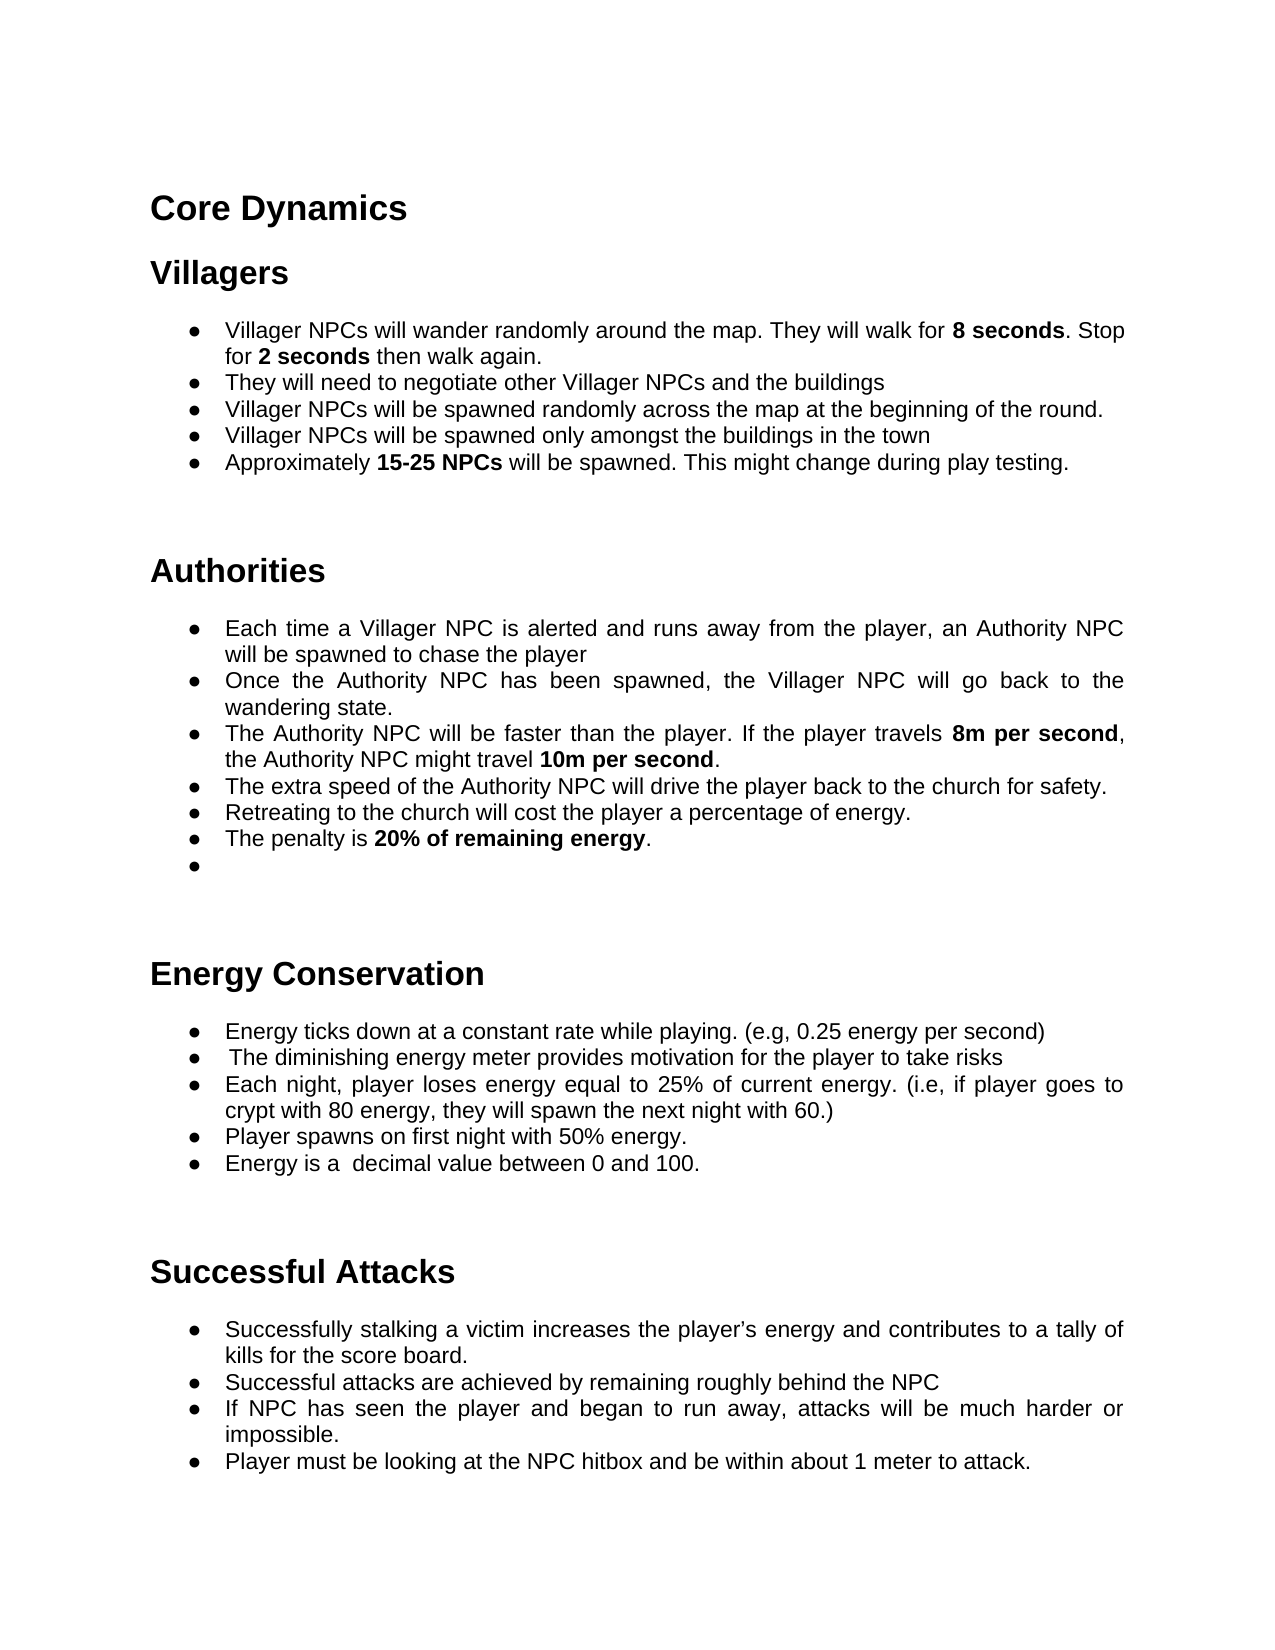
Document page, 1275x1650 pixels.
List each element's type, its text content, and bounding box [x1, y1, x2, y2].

list Approximately 15-25 NPCs will be spawned. This might change during play testing. [187, 448, 1125, 475]
list The extra speed of the Authority NPC will drive the player back to the church for safety. [187, 773, 1125, 799]
subtitle Energy Conservation [150, 954, 1125, 993]
list Villager NPCs will wander randomly around the map. They will walk for 8 seconds. Stop for 2 seconds then walk again. [187, 317, 1125, 369]
list Villager NPCs will be spawned only amongst the buildings in the town [187, 422, 1125, 448]
list The Authority NPC will be faster than the player. If the player travels 8m per second, the Authority NPC might travel 10m per second. [187, 720, 1125, 773]
list Energy ticks down at a constant rate while playing. (e.g, 0.25 energy per second) [187, 1018, 1125, 1044]
list Energy is a decimal value between 0 and 100. [187, 1150, 1125, 1176]
list The penalty is 20% of remaining energy. [187, 825, 1125, 852]
list Successfully stalking a victim increases the player’s energy and contributes to a tally of kills for the score board. [187, 1316, 1125, 1368]
subtitle Villagers [150, 253, 1125, 292]
list Player must be looking at the NPC hitbox and be within about 1 meter to attack. [187, 1448, 1125, 1474]
subtitle Authorities [150, 551, 1125, 589]
list They will need to negotiate other Villager NPCs and the buildings [187, 369, 1125, 396]
list Villager NPCs will be spawned randomly across the map at the beginning of the round. [187, 396, 1125, 422]
list If NPC has seen the player and began to run away, attacks will be much harder or impossible. [187, 1395, 1125, 1448]
list Each night, player loses energy equal to 25% of current energy. (i.e, if player goes to crypt with 80 energy, they will spawn the next night with 60.) [187, 1071, 1125, 1123]
list Retreating to the church will cost the player a percentage of energy. [187, 799, 1125, 825]
subtitle Core Dynamics [150, 187, 1125, 228]
list Successful attacks are achieved by remaining roughly behind the NPC [187, 1368, 1125, 1395]
list Player spawns on first night with 50% energy. [187, 1123, 1125, 1150]
subtitle Successful Attacks [150, 1252, 1125, 1291]
list Once the Authority NPC has been spawned, the Villager NPC will go back to the wandering state. [187, 667, 1125, 720]
list Each time a Villager NPC is alerted and runs away from the player, an Authority NPC will be spawned to chase the player [187, 614, 1125, 667]
list The diminishing energy meter provides motivation for the player to take risks [187, 1044, 1125, 1071]
